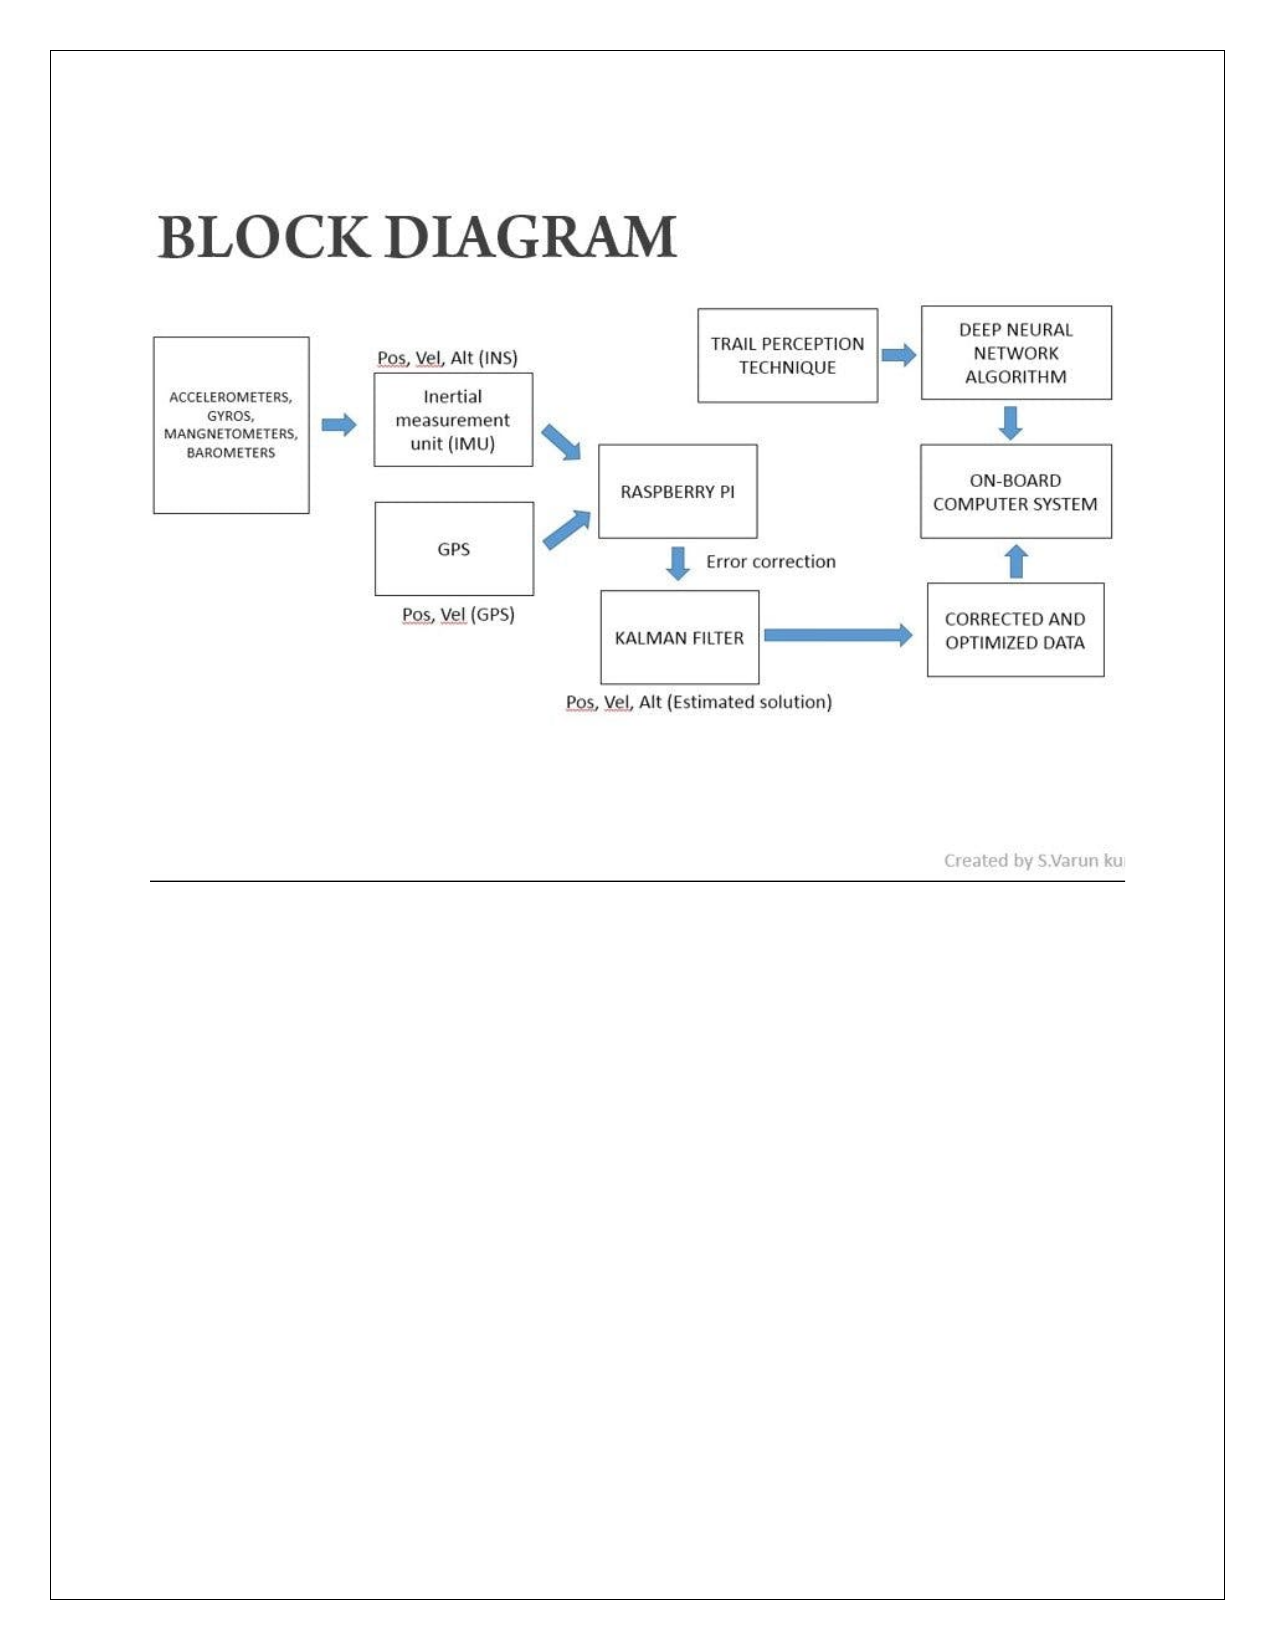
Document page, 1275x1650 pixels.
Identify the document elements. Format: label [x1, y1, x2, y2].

picture [150, 150, 1125, 882]
